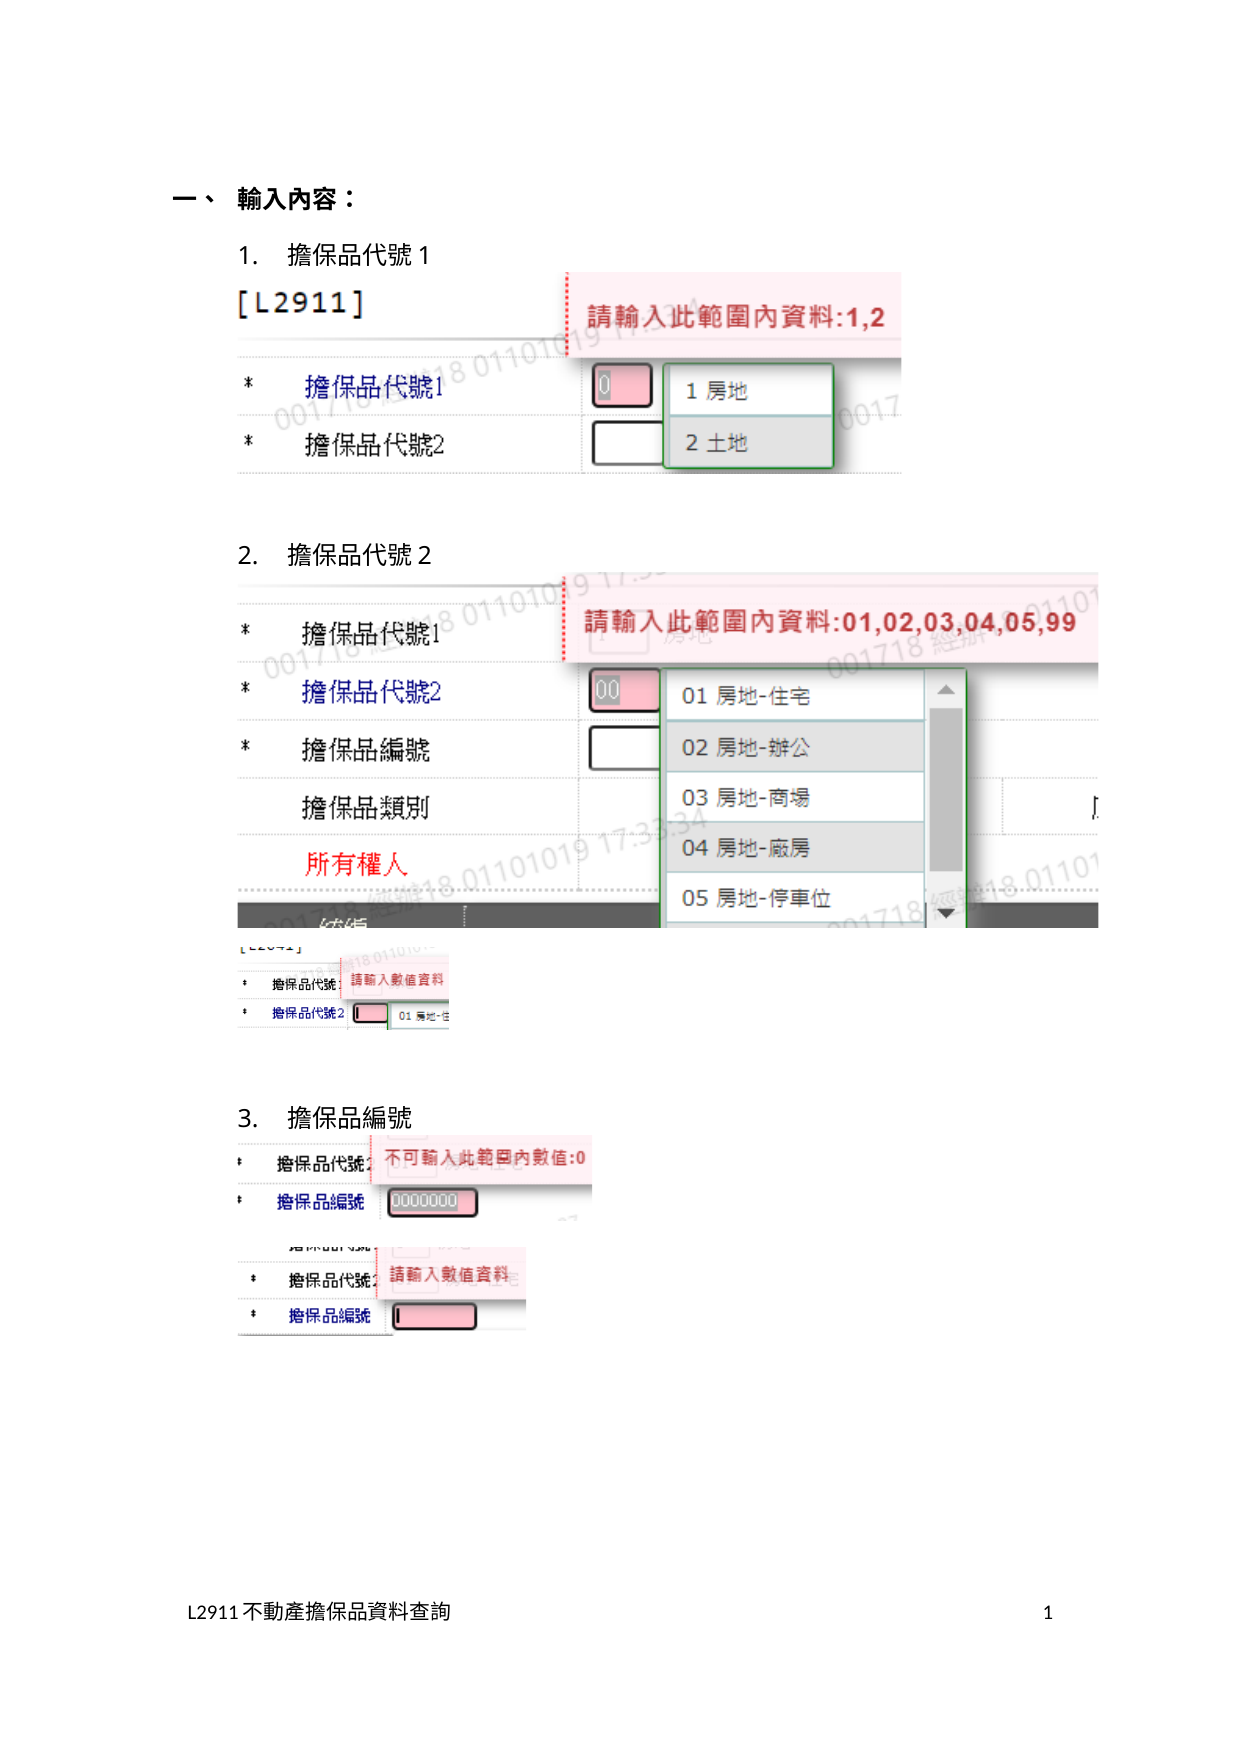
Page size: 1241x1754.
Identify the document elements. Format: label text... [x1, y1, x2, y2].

picture [237, 1135, 593, 1221]
picture [237, 1247, 527, 1336]
picture [237, 947, 449, 1030]
list 擔保品代號2 [237, 535, 1053, 572]
list 擔保品編號 [237, 1097, 1053, 1135]
list 擔保品代號1 [237, 235, 1053, 272]
subtitle 輸入內容： [173, 179, 1053, 216]
picture [237, 272, 902, 474]
picture [237, 572, 1099, 928]
